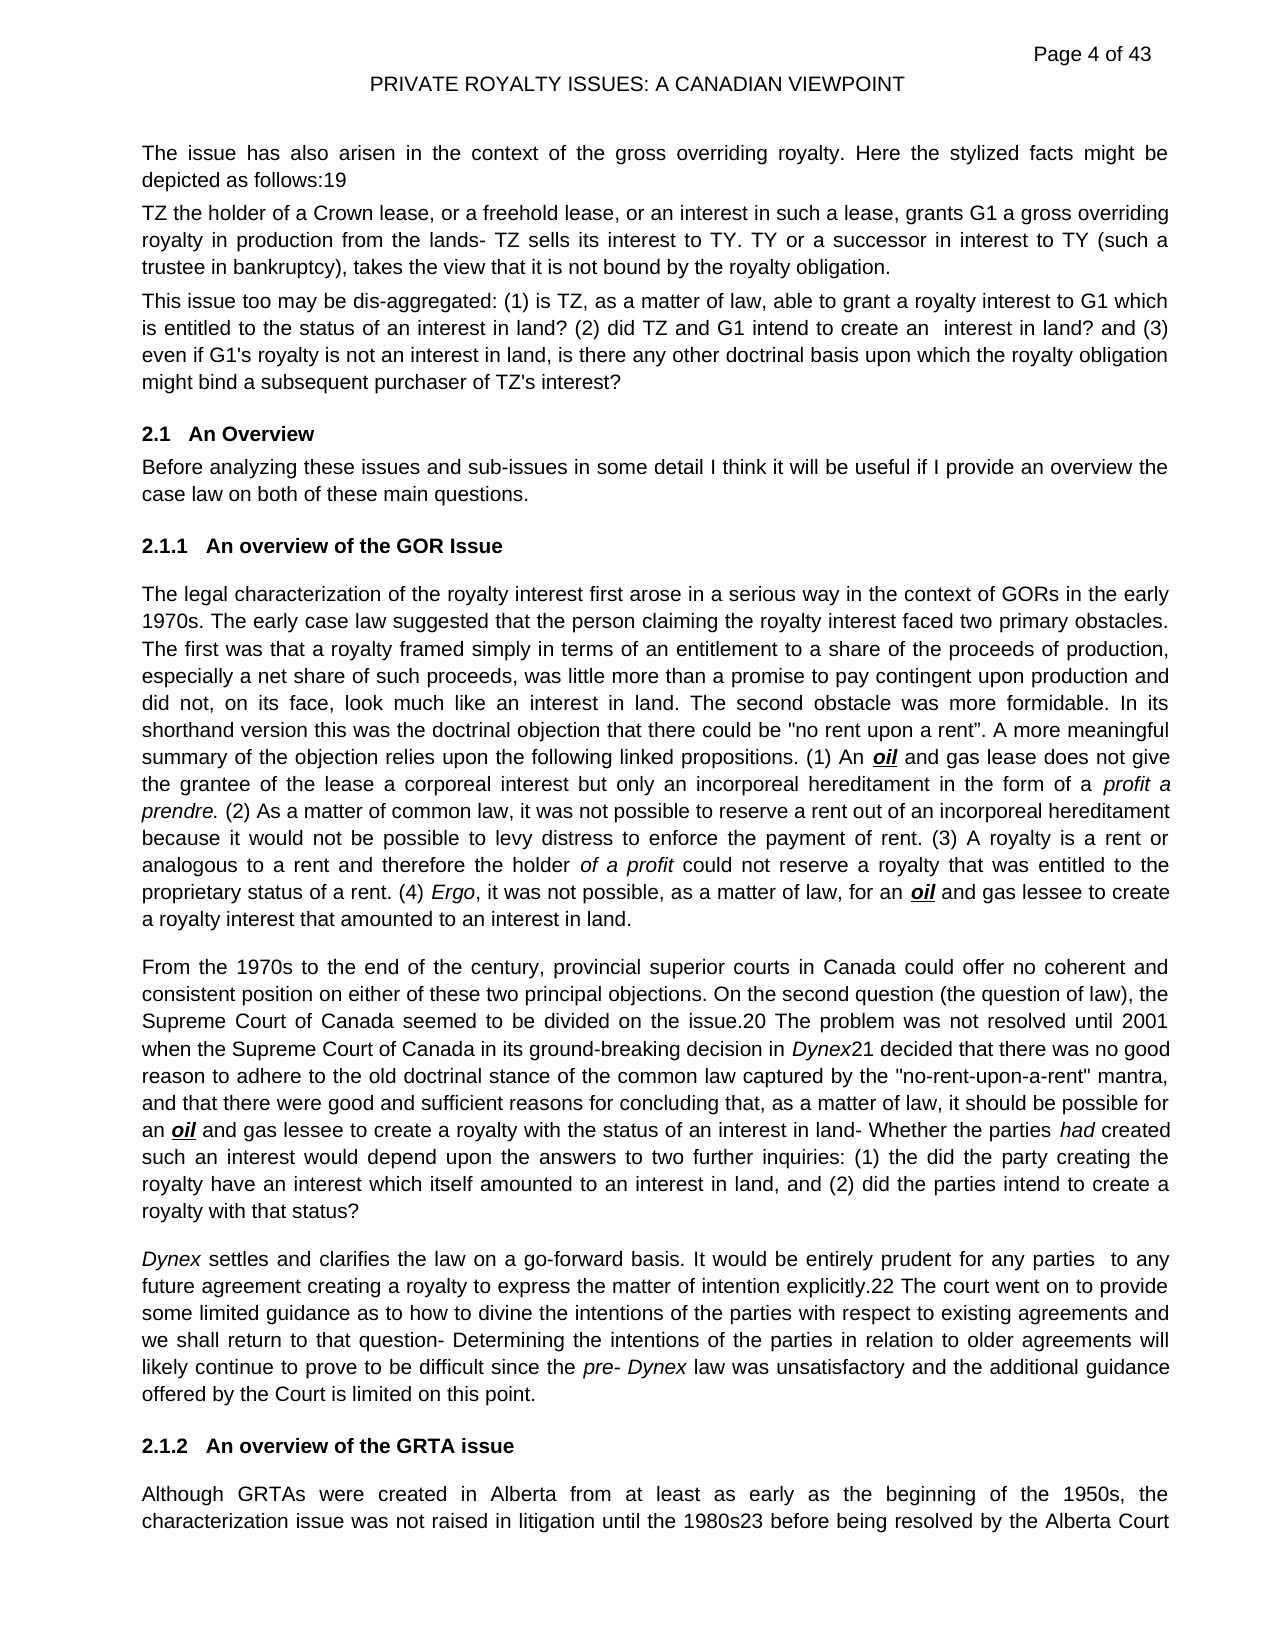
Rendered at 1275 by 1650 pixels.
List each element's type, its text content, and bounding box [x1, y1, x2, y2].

text Before analyzing these issues and sub-issues in some detail I think it will be useful if I provide an overview the case law on both of these main questions. [142, 452, 1171, 506]
text TZ the holder of a Crown lease, or a freehold lease, or an interest in such a lease, grants G1 a gross overriding royalty in production from the lands- TZ sells its interest to TY. TY or a successor in interest to TY (such a trustee in bankruptcy), takes the view that it is not bound by the royalty obligation. [142, 198, 1171, 279]
text Dynex settles and clarifies the law on a go-forward basis. It would be entirely prudent for any parties to any future agreement creating a royalty to express the matter of intention explicitly.22 The court went on to provide some limited guidance as to how to divine the intentions of the parties with respect to existing agreements and we shall return to that question- Determining the intentions of the parties in relation to older agreements will likely continue to prove to be difficult since the pre- Dynex law was unsatisfactory and the additional guidance offered by the Court is limited on this point. [142, 1244, 1171, 1406]
text From the 1970s to the end of the century, provincial superior courts in Canada could offer no coherent and consistent position on either of these two principal objections. On the second question (the question of law), the Supreme Court of Canada seemed to be divided on the issue.20 The problem was not resolved until 2001 when the Supreme Court of Canada in its ground-breaking decision in Dynex21 decided that there was no good reason to adhere to the old doctrinal stance of the common law captured by the "no-rent-upon-a-rent" mantra, and that there were good and sufficient reasons for concluding that, as a matter of law, it should be possible for an oil and gas lessee to create a royalty with the status of an interest in land- Whether the parties had created such an interest would depend upon the answers to two further inquiries: (1) the did the party creating the royalty have an interest which itself amounted to an interest in land, and (2) did the parties intend to create a royalty with that status? [142, 952, 1171, 1223]
text The legal characterization of the royalty interest first arose in a serious way in the context of GORs in the early 1970s. The early case law suggested that the person claiming the royalty interest faced two primary obstacles. The first was that a royalty framed simply in terms of an entitlement to a share of the proceeds of production, especially a net share of such proceeds, was little more than a promise to pay contingent upon production and did not, on its face, look much like an interest in land. The second obstacle was more formidable. In its shorthand version this was the doctrinal objection that there could be "no rent upon a rent”. A more meaningful summary of the objection relies upon the following linked propositions. (1) An oil and gas lease does not give the grantee of the lease a corporeal interest but only an incorporeal hereditament in the form of a profit a prendre. (2) As a matter of common law, it was not possible to reserve a rent out of an incorporeal hereditament because it would not be possible to levy distress to enforce the payment of rent. (3) A royalty is a rent or analogous to a rent and therefore the holder of a profit could not reserve a royalty that was entitled to the proprietary status of a rent. (4) Ergo, it was not possible, as a matter of law, for an oil and gas lessee to create a royalty interest that amounted to an interest in land. [142, 579, 1171, 931]
text 2.1.1 An overview of the GOR Issue [142, 531, 1171, 558]
text This issue too may be dis-aggregated: (1) is TZ, as a matter of law, able to grant a royalty interest to G1 which is entitled to the status of an interest in land? (2) did TZ and G1 intend to create an interest in land? and (3) even if G1's royalty is not an interest in land, is there any other doctrinal basis upon which the royalty obligation might bind a subsequent purchaser of TZ's interest? [142, 285, 1171, 394]
text The issue has also arisen in the context of the gross overriding royalty. Here the stylized facts might be depicted as follows:19 [142, 137, 1171, 192]
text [142, 1479, 1171, 1533]
text 2.1 An Overview [142, 419, 1171, 446]
text 2.1.2 An overview of the GRTA issue [142, 1431, 1171, 1458]
